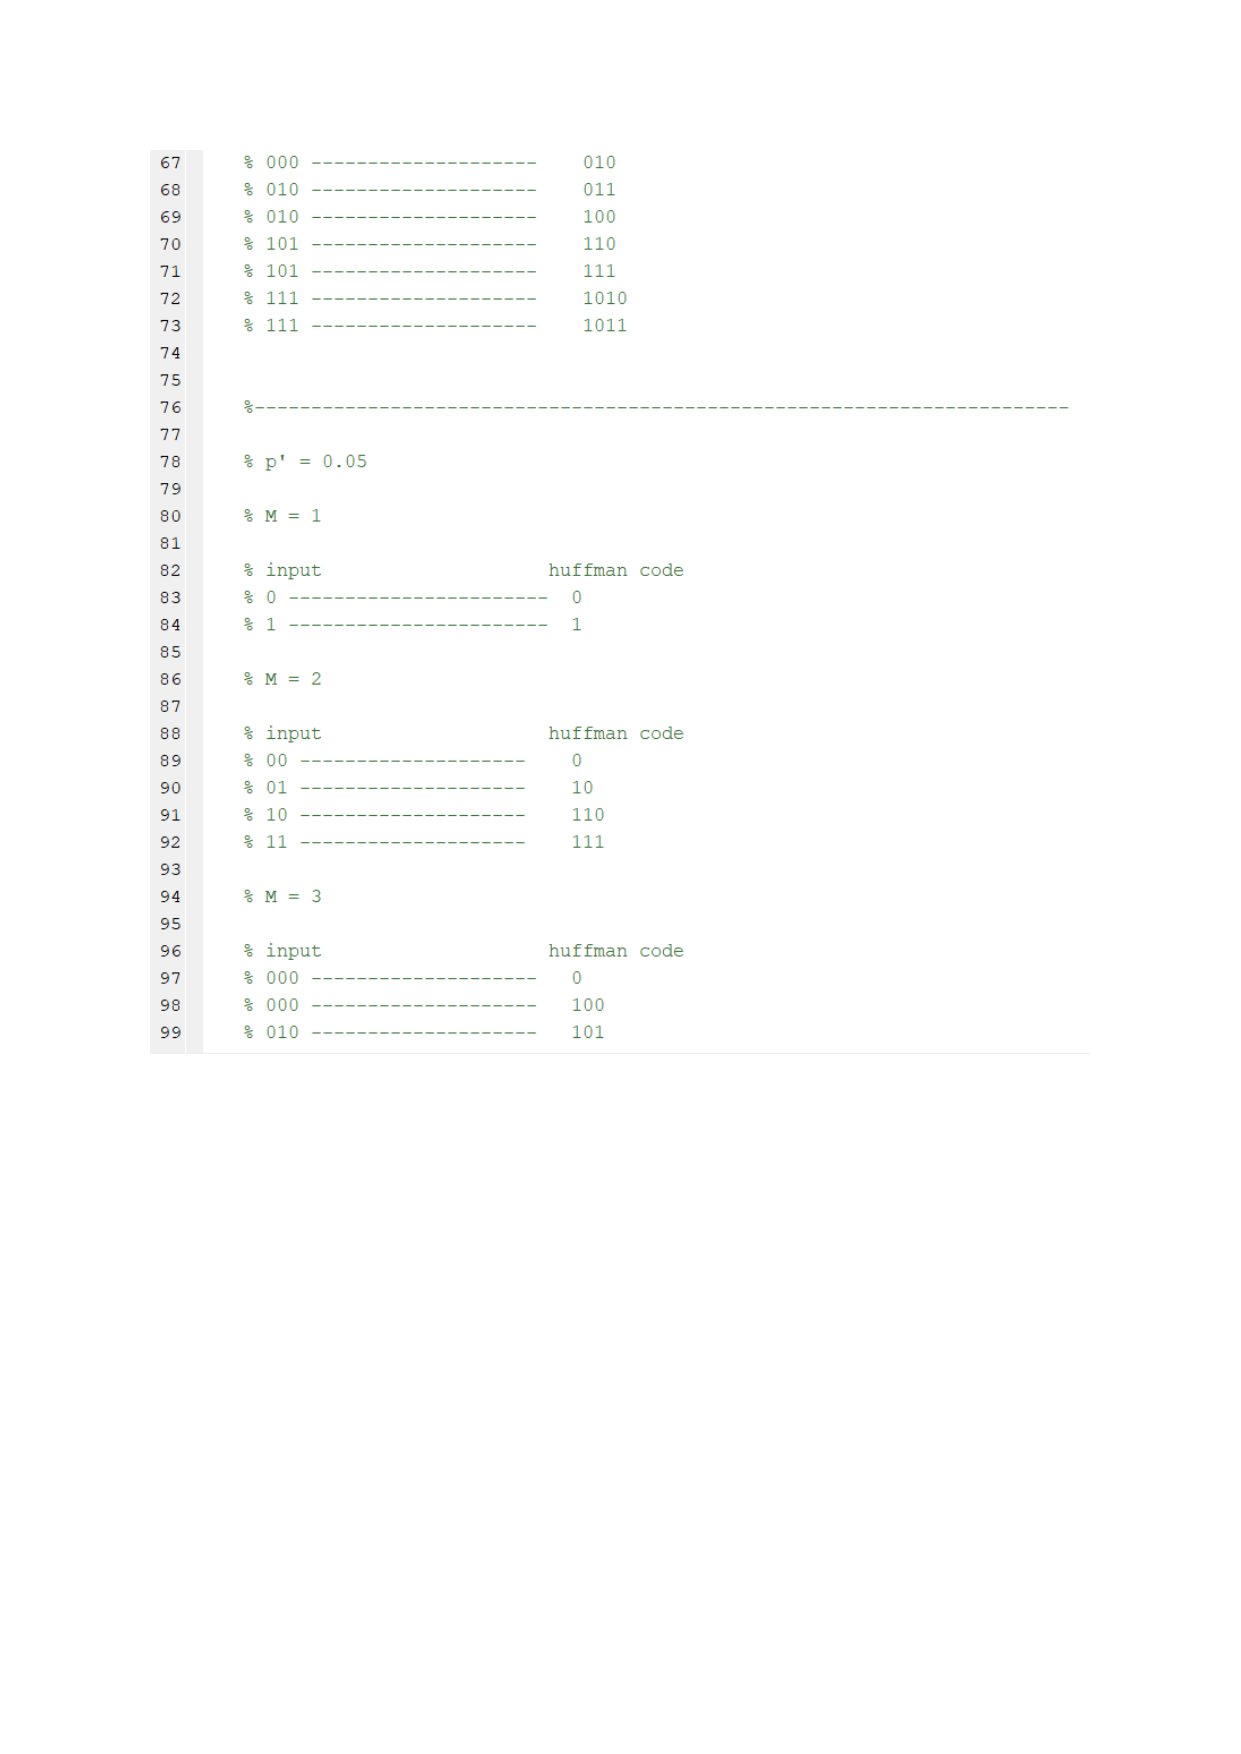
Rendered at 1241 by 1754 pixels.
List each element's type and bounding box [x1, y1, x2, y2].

picture [150, 150, 1091, 1054]
